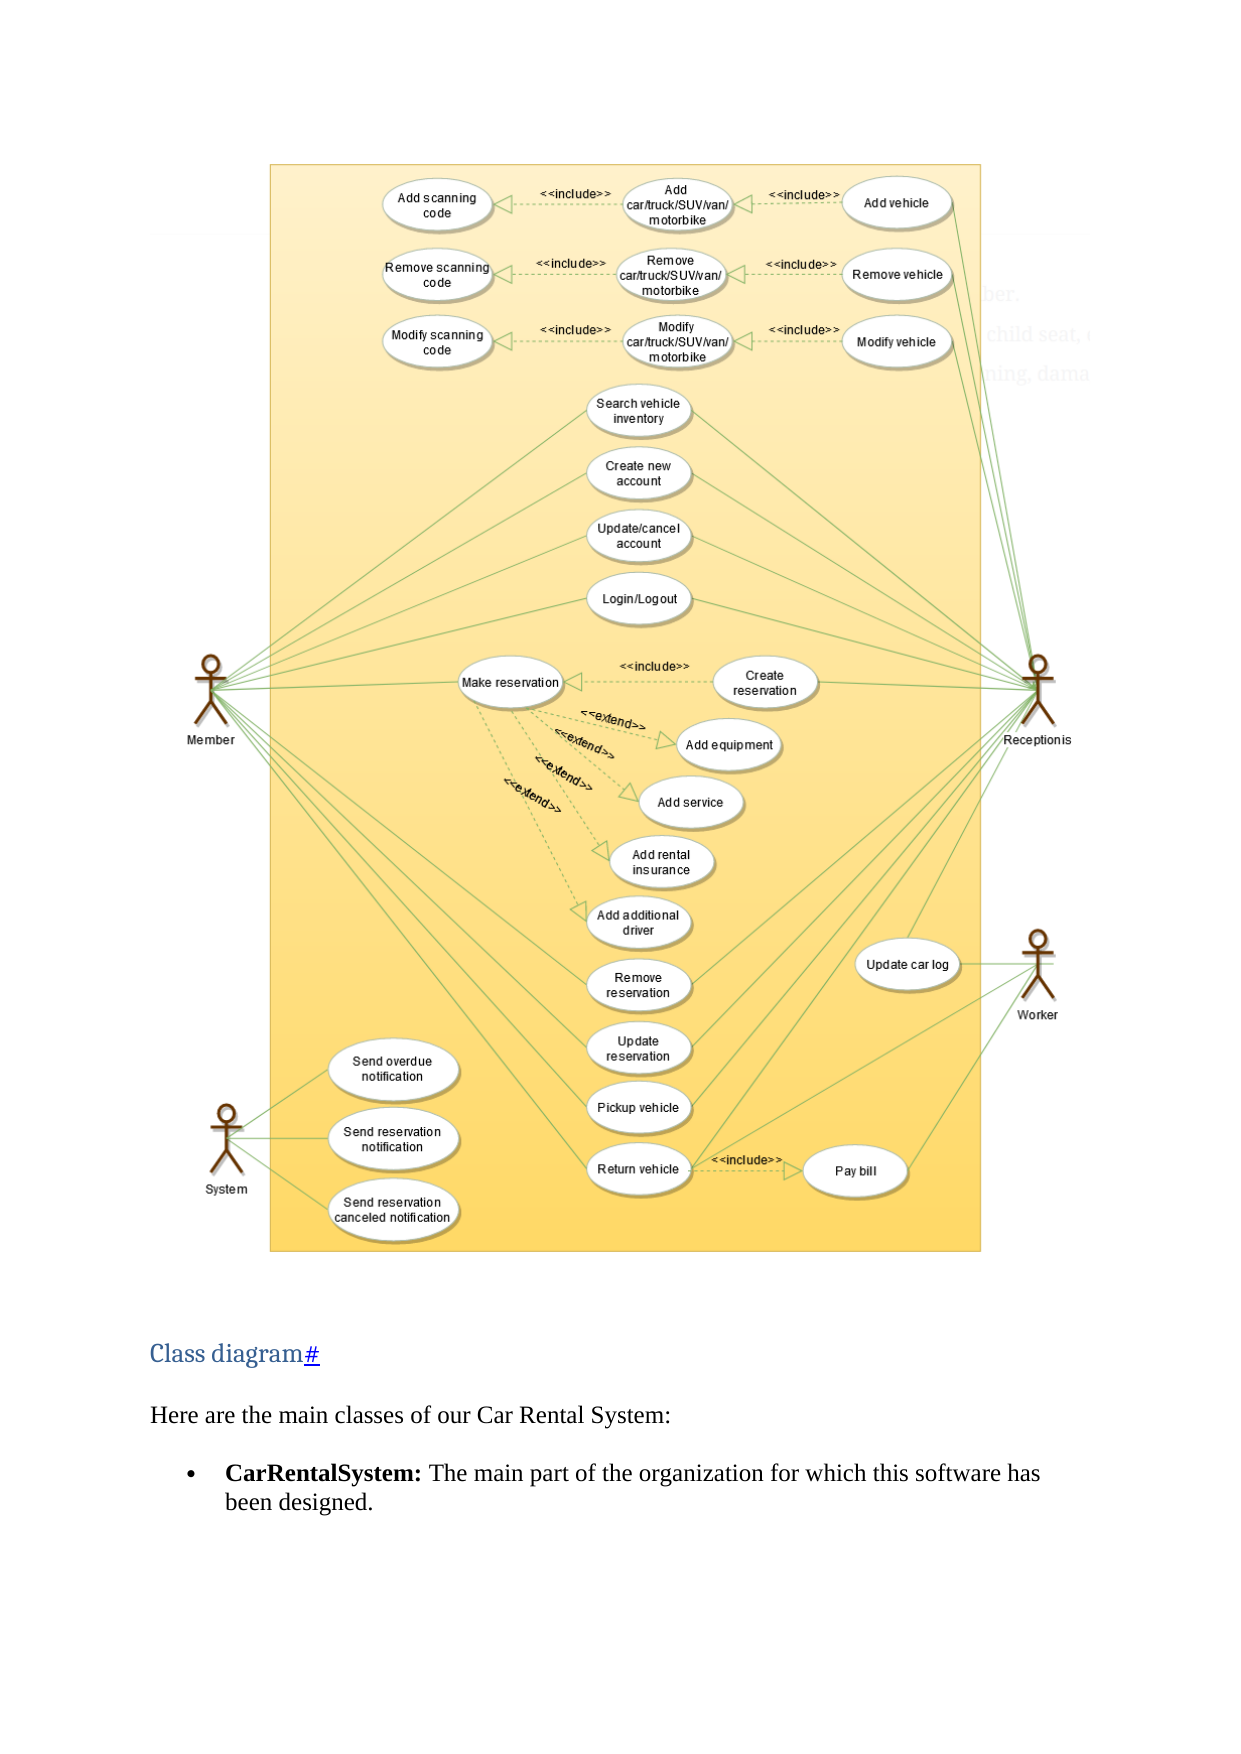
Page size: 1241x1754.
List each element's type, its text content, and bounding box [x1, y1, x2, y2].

text Here are the main classes of our Car Rental System: [150, 1400, 1090, 1429]
list CarRentalSystem: The main part of the organization for which this software has been designed. [187, 1458, 1090, 1516]
picture [150, 164, 1091, 1252]
subtitle Class diagram# [150, 1338, 1090, 1369]
